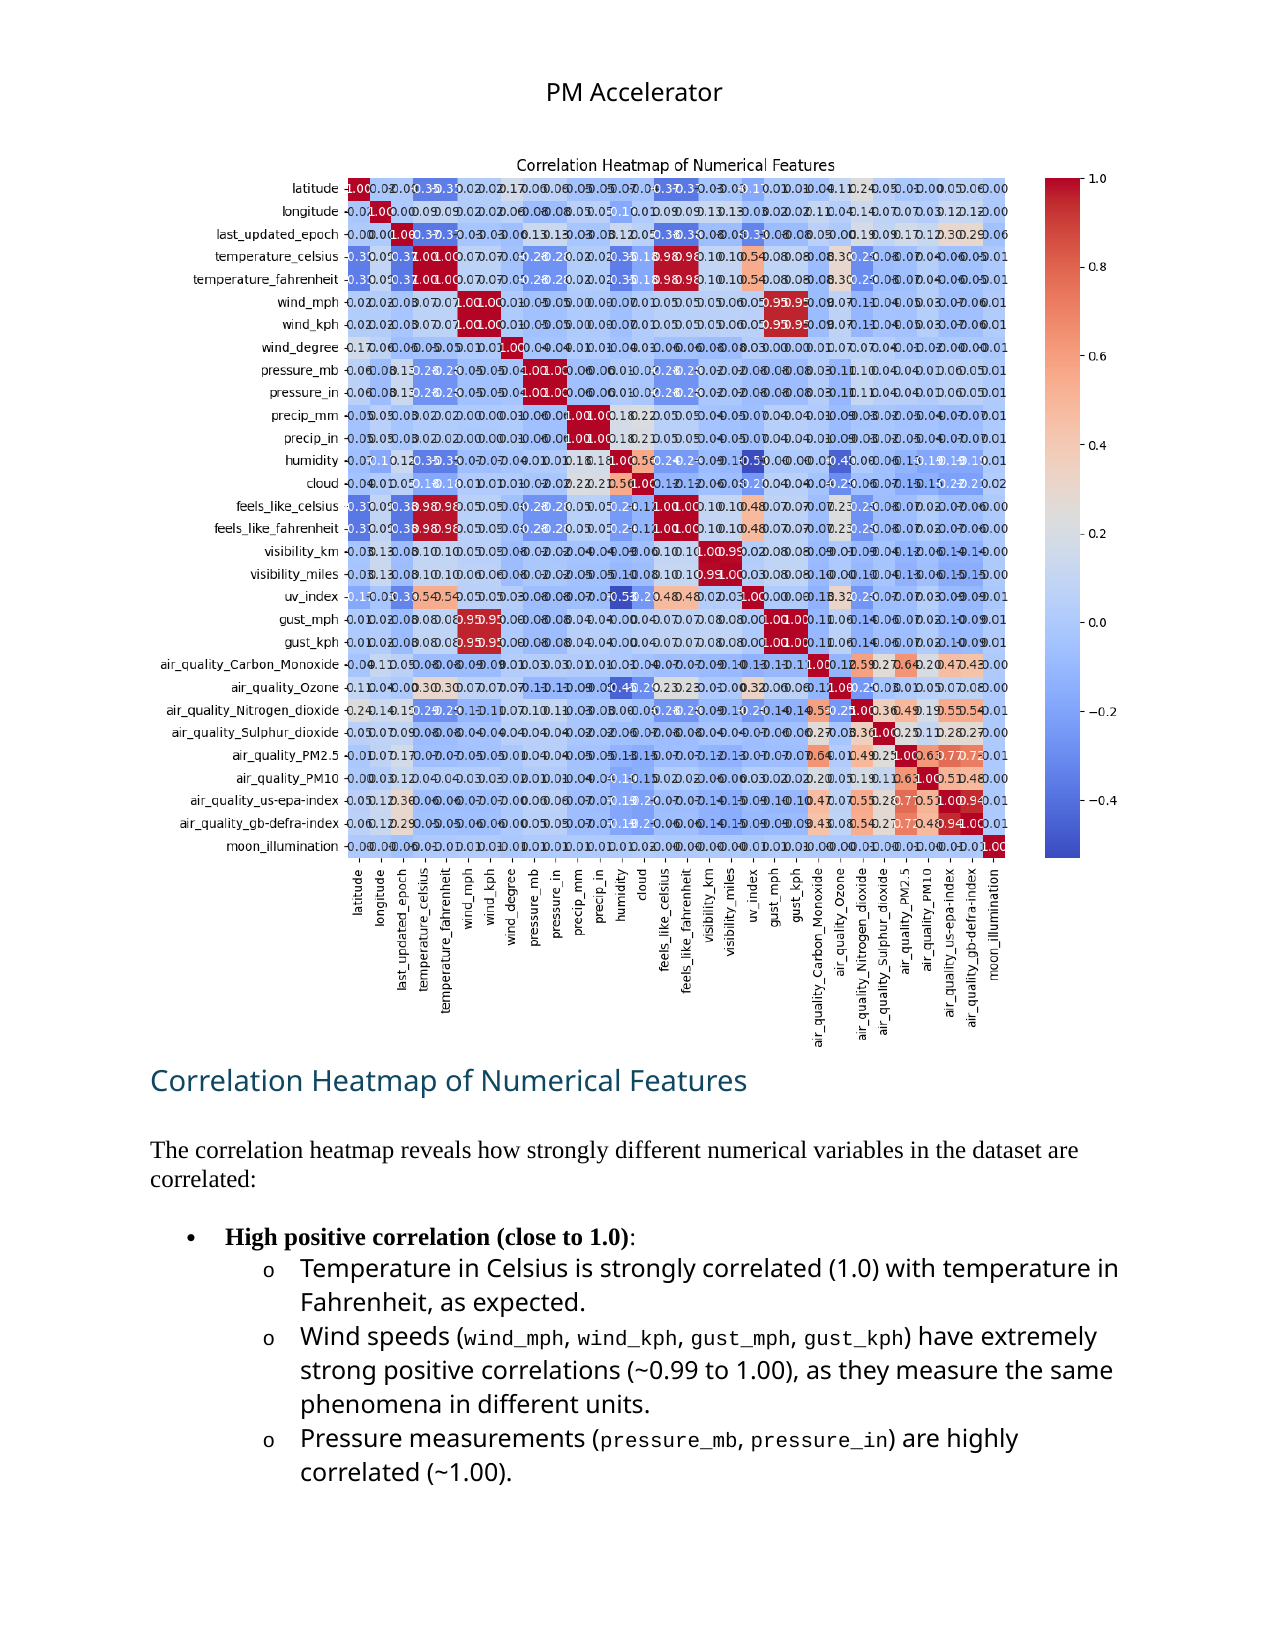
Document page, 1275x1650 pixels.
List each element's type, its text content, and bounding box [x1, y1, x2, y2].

text The correlation heatmap reveals how strongly different numerical variables in the dataset are correlated: [150, 1135, 1125, 1193]
list High positive correlation (close to 1.0): [187, 1222, 1125, 1251]
subtitle Correlation Heatmap of Numerical Features [150, 1055, 1125, 1100]
list Wind speeds (wind_mph, wind_kph, gust_mph, gust_kph) have extremely strong positive correlations (~0.99 to 1.00), as they measure the same phenomena in different units. [262, 1348, 1125, 1450]
picture [150, 150, 1125, 1055]
list Temperature in Celsius is strongly correlated (1.0) with temperature in Fahrenheit, as expected. [262, 1280, 1125, 1348]
